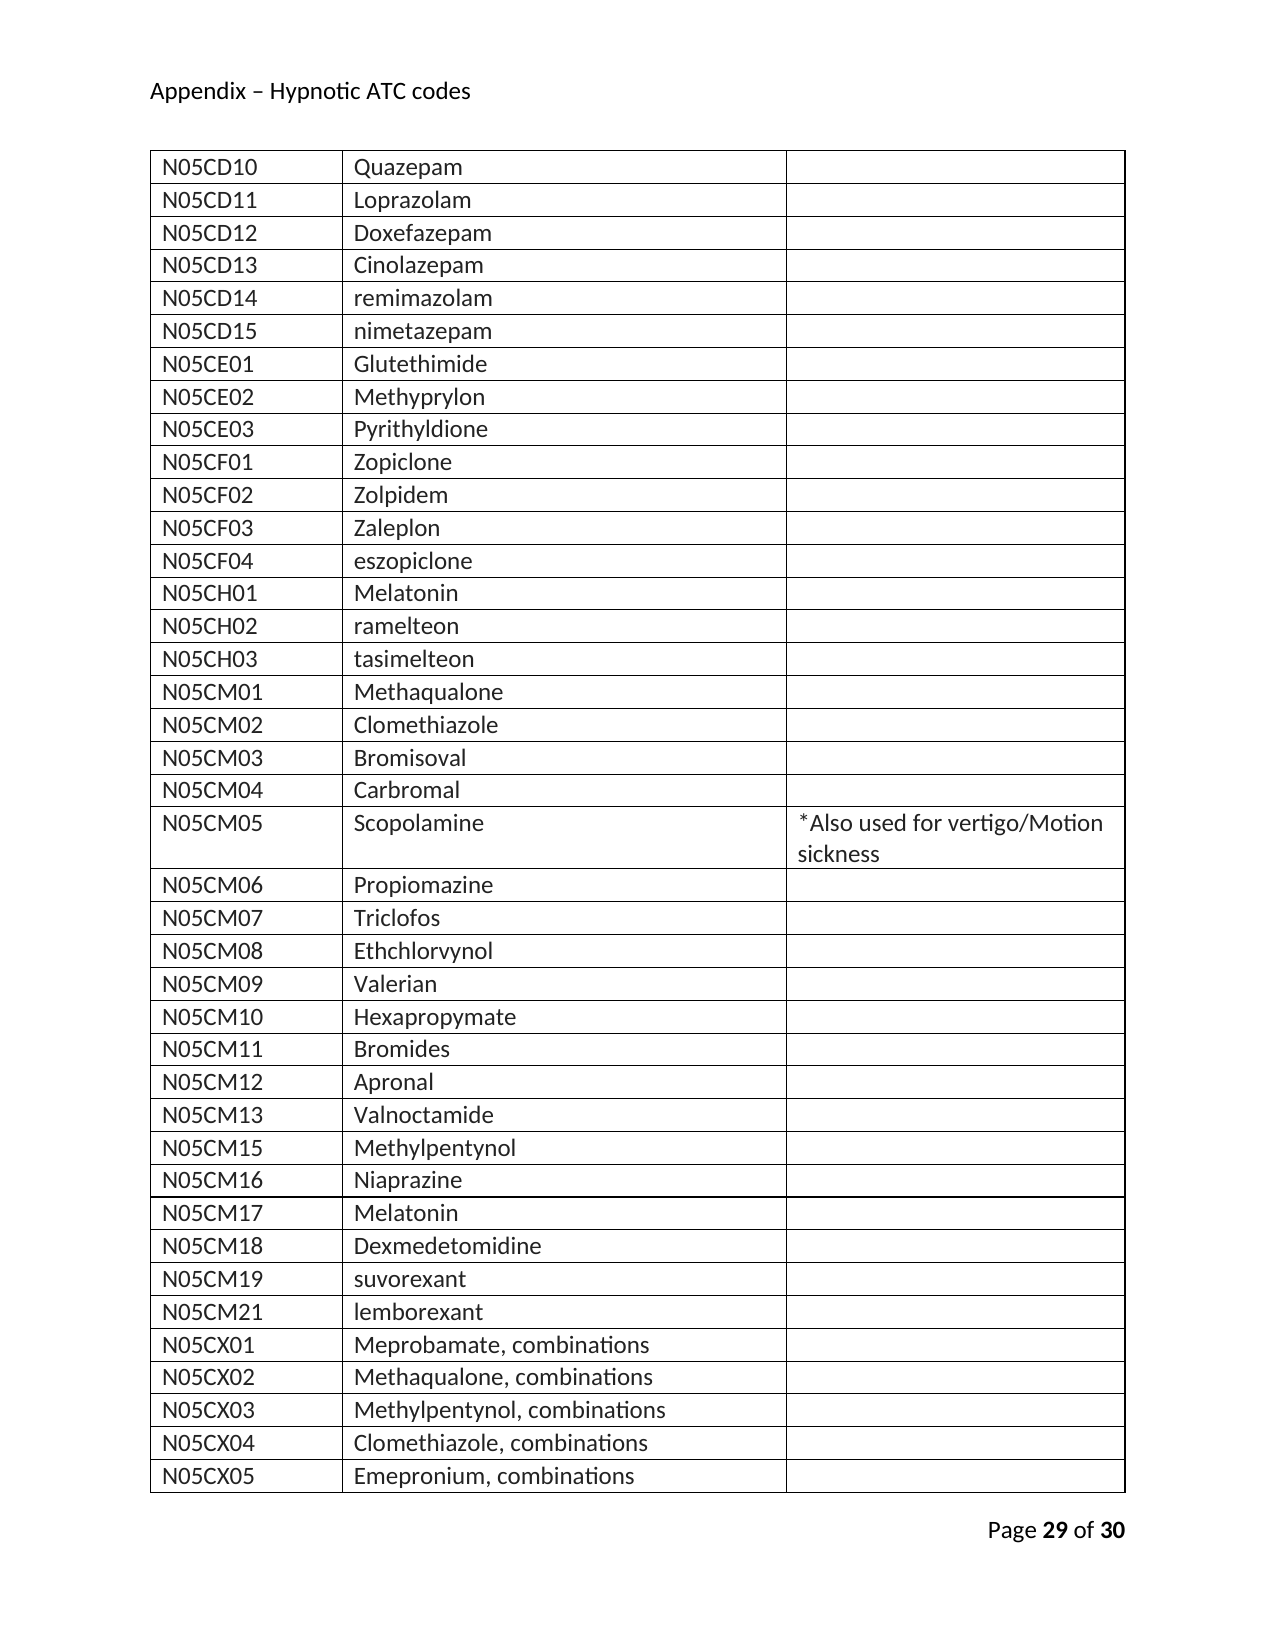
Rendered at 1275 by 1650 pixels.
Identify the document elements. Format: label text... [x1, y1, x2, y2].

table_cell N05CD15 [151, 315, 342, 347]
table_cell [787, 1198, 1124, 1229]
table_cell Doxefazepam [343, 217, 786, 248]
table_cell N05CE03 [151, 414, 342, 445]
table_cell [787, 1263, 1124, 1295]
table_cell N05CX02 [151, 1362, 342, 1393]
table_cell suvorexant [343, 1263, 786, 1295]
table_cell [787, 446, 1124, 478]
table_cell [787, 545, 1124, 577]
table_cell Methaqualone [343, 676, 786, 708]
table_cell [787, 610, 1124, 642]
table_cell Methylpentynol [343, 1132, 786, 1164]
table_cell [787, 282, 1124, 314]
table_cell N05CM02 [151, 709, 342, 741]
table_cell Quazepam [343, 151, 786, 183]
table_cell N05CM03 [151, 742, 342, 773]
table_cell N05CM16 [151, 1165, 342, 1196]
table_cell N05CH02 [151, 610, 342, 642]
table_cell Valerian [343, 968, 786, 999]
table_cell [787, 1296, 1124, 1328]
table_cell N05CM09 [151, 968, 342, 999]
table_cell Apronal [343, 1066, 786, 1098]
table_cell N05CF04 [151, 545, 342, 577]
table_cell Methylpentynol, combinations [343, 1394, 786, 1426]
table_cell [787, 381, 1124, 412]
table_cell [787, 512, 1124, 544]
table_cell Emepronium, combinations [343, 1460, 786, 1492]
table_cell N05CM04 [151, 775, 342, 806]
table_cell N05CE01 [151, 348, 342, 380]
table_cell Melatonin [343, 1198, 786, 1229]
table_cell [787, 315, 1124, 347]
table_cell N05CD11 [151, 184, 342, 216]
table_cell Zaleplon [343, 512, 786, 544]
table_cell N05CM19 [151, 1263, 342, 1295]
table_cell lemborexant [343, 1296, 786, 1328]
table_cell N05CF01 [151, 446, 342, 478]
table_cell Pyrithyldione [343, 414, 786, 445]
table_cell [787, 1165, 1124, 1196]
table_cell [787, 968, 1124, 999]
table_cell Loprazolam [343, 184, 786, 216]
table_cell [787, 742, 1124, 773]
table_cell Clomethiazole [343, 709, 786, 741]
table_cell N05CH03 [151, 643, 342, 675]
table_cell N05CF02 [151, 479, 342, 511]
table_cell N05CM11 [151, 1034, 342, 1065]
table_cell N05CM01 [151, 676, 342, 708]
table_cell N05CM05 [151, 807, 342, 868]
table_cell [787, 479, 1124, 511]
table_cell N05CM15 [151, 1132, 342, 1164]
table_cell N05CH01 [151, 578, 342, 609]
table_cell N05CM17 [151, 1198, 342, 1229]
table_cell N05CM18 [151, 1230, 342, 1262]
table_cell Methyprylon [343, 381, 786, 412]
table_cell [787, 348, 1124, 380]
table_cell *Also used for vertigo/Motion sickness [787, 807, 1124, 868]
table_cell N05CM07 [151, 902, 342, 934]
table_cell N05CD10 [151, 151, 342, 183]
table_cell Cinolazepam [343, 250, 786, 281]
table_cell N05CX01 [151, 1329, 342, 1361]
table_cell [787, 902, 1124, 934]
table_cell [787, 1362, 1124, 1393]
table_cell [787, 1230, 1124, 1262]
table_cell [787, 1329, 1124, 1361]
table_cell [787, 1132, 1124, 1164]
table_cell [787, 676, 1124, 708]
table_cell [787, 151, 1124, 183]
table_cell N05CM08 [151, 935, 342, 967]
table_cell [787, 643, 1124, 675]
table_cell N05CX04 [151, 1427, 342, 1459]
table_cell N05CM12 [151, 1066, 342, 1098]
table_cell [787, 1460, 1124, 1492]
table_cell Meprobamate, combinations [343, 1329, 786, 1361]
table_cell [787, 869, 1124, 901]
table_cell Hexapropymate [343, 1001, 786, 1032]
table_cell Triclofos [343, 902, 786, 934]
table_cell eszopiclone [343, 545, 786, 577]
table_cell [787, 1001, 1124, 1032]
table_cell nimetazepam [343, 315, 786, 347]
table_cell N05CM21 [151, 1296, 342, 1328]
table_cell Niaprazine [343, 1165, 786, 1196]
table_cell [787, 1099, 1124, 1131]
table_cell tasimelteon [343, 643, 786, 675]
table_cell N05CE02 [151, 381, 342, 412]
table_cell N05CM13 [151, 1099, 342, 1131]
table_cell [787, 709, 1124, 741]
table_cell N05CX05 [151, 1460, 342, 1492]
table_cell Methaqualone, combinations [343, 1362, 786, 1393]
table_cell N05CM06 [151, 869, 342, 901]
table_cell [787, 1034, 1124, 1065]
table_cell [787, 1066, 1124, 1098]
table_cell [787, 250, 1124, 281]
table_cell ramelteon [343, 610, 786, 642]
table_cell N05CF03 [151, 512, 342, 544]
table_cell N05CM10 [151, 1001, 342, 1032]
table_cell Scopolamine [343, 807, 786, 868]
table_cell Glutethimide [343, 348, 786, 380]
table_cell N05CD12 [151, 217, 342, 248]
table_cell N05CX03 [151, 1394, 342, 1426]
table_cell [787, 184, 1124, 216]
table_cell Valnoctamide [343, 1099, 786, 1131]
table_cell [787, 1394, 1124, 1426]
table_cell Dexmedetomidine [343, 1230, 786, 1262]
table_cell [787, 414, 1124, 445]
table_cell Carbromal [343, 775, 786, 806]
table_cell [787, 775, 1124, 806]
table_cell Bromisoval [343, 742, 786, 773]
table_cell [787, 578, 1124, 609]
table_cell remimazolam [343, 282, 786, 314]
table_cell [787, 1427, 1124, 1459]
table_cell Ethchlorvynol [343, 935, 786, 967]
table_cell N05CD14 [151, 282, 342, 314]
table_cell Zolpidem [343, 479, 786, 511]
table_cell Melatonin [343, 578, 786, 609]
table_cell Clomethiazole, combinations [343, 1427, 786, 1459]
table_cell [787, 935, 1124, 967]
table_cell N05CD13 [151, 250, 342, 281]
table_cell [787, 217, 1124, 248]
table_cell Bromides [343, 1034, 786, 1065]
table_cell Zopiclone [343, 446, 786, 478]
table_cell Propiomazine [343, 869, 786, 901]
